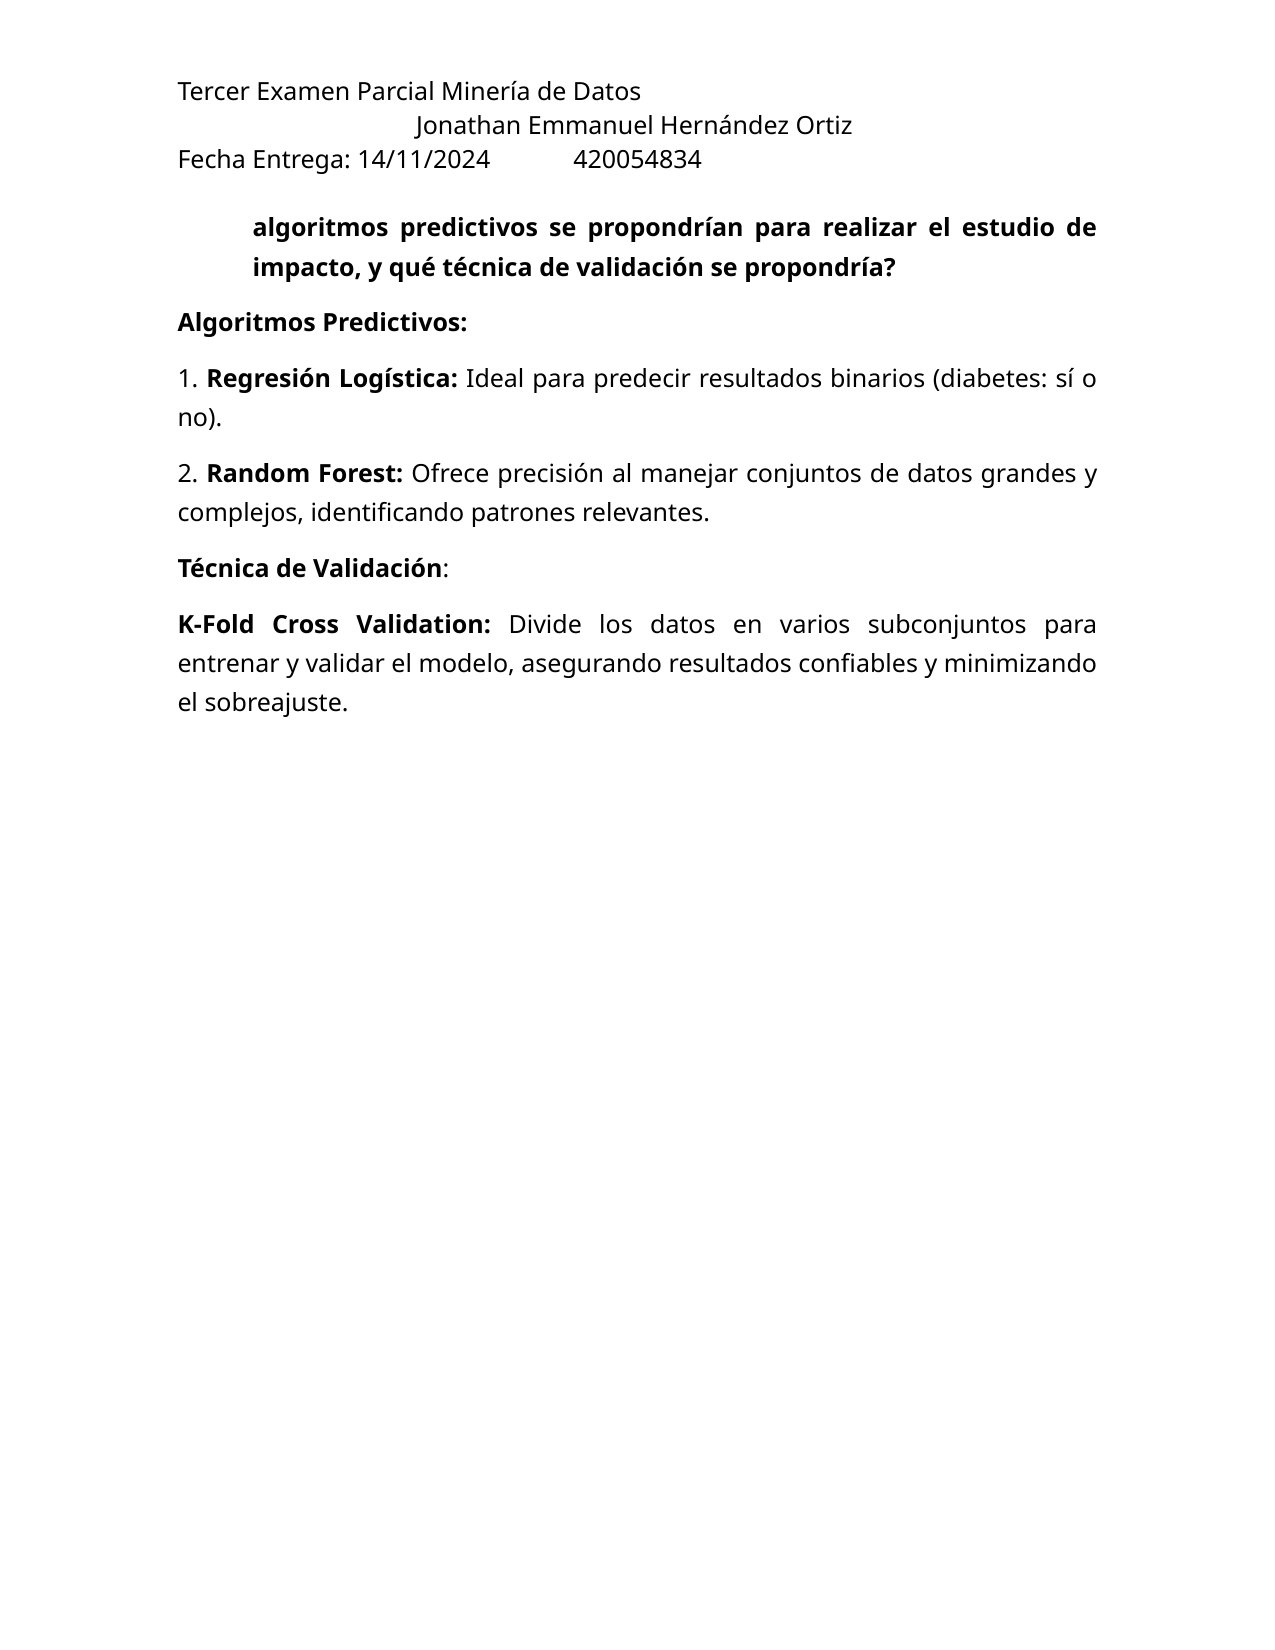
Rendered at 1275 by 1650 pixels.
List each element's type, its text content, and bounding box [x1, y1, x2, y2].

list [215, 210, 1098, 283]
text Algoritmos Predictivos: [177, 305, 1098, 339]
text K-Fold Cross Validation: Divide los datos en varios subconjuntos para entrenar y validar el modelo, asegurando resultados confiables y minimizando el sobreajuste. [177, 607, 1098, 719]
text 1. Regresión Logística: Ideal para predecir resultados binarios (diabetes: sí o no). [177, 361, 1098, 434]
text 2. Random Forest: Ofrece precisión al manejar conjuntos de datos grandes y complejos, identificando patrones relevantes. [177, 456, 1098, 529]
text Técnica de Validación: [177, 551, 1098, 585]
